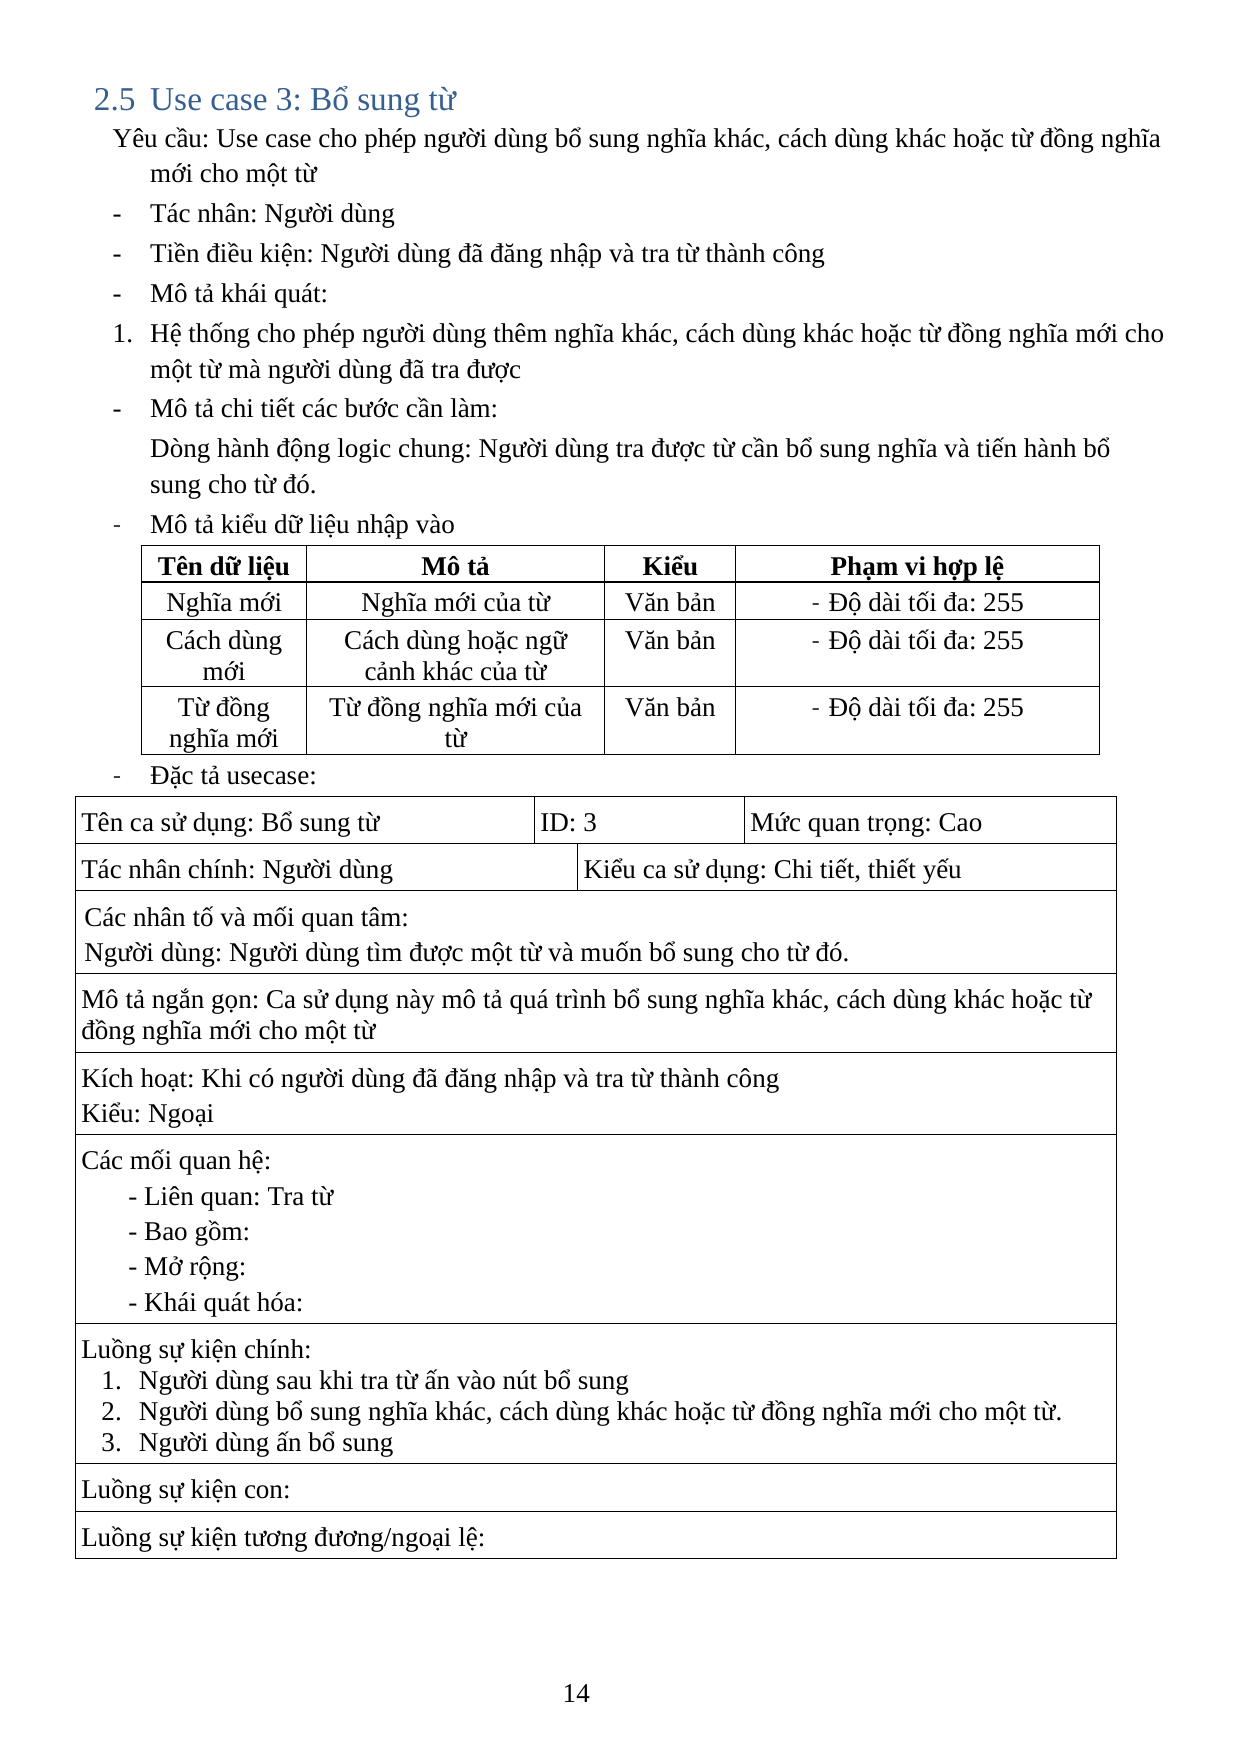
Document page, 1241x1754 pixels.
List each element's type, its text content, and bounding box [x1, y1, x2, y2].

table_cell Từ đồng nghĩa mới [142, 687, 306, 754]
table_header ID: 3 [535, 797, 744, 843]
text - Mô tả chi tiết các bước cần làm: [112, 393, 1165, 424]
table_header Mức quan trọng: Cao [745, 797, 1116, 843]
table_header Phạm vi hợp lệ [736, 546, 1099, 581]
text - Tiền điều kiện: Người dùng đã đăng nhập và tra từ thành công [112, 237, 1165, 268]
table_cell Luồng sự kiện tương đương/ngoại lệ: [76, 1512, 1116, 1558]
table_cell Mô tả ngắn gọn: Ca sử dụng này mô tả quá trình bổ sung nghĩa khác, cách dùng khác hoặc từ đồng nghĩa mới cho một từ [76, 974, 1116, 1051]
table_header Mô tả [307, 546, 604, 581]
table_cell Các mối quan hệ: - Liên quan: Tra từ - Bao gồm: - Mở rộng: - Khái quát hóa: [76, 1135, 1116, 1322]
table_cell Tác nhân chính: Người dùng [76, 844, 577, 890]
table_cell Văn bản [605, 583, 735, 619]
text - Tác nhân: Người dùng [112, 197, 1165, 228]
table_cell Văn bản [605, 687, 735, 754]
table_cell Kiểu ca sử dụng: Chi tiết, thiết yếu [578, 844, 1116, 890]
table_header Tên dữ liệu [142, 546, 306, 581]
table_cell Từ đồng nghĩa mới của từ [307, 687, 604, 754]
table_cell Nghĩa mới của từ [307, 583, 604, 619]
table_cell Các nhân tố và mối quan tâm: Người dùng: Người dùng tìm được một từ và muốn bổ sung cho từ đó. [76, 891, 1116, 973]
table_cell Nghĩa mới [142, 583, 306, 619]
text Yêu cầu: Use case cho phép người dùng bổ sung nghĩa khác, cách dùng khác hoặc từ đồng nghĩa mới cho một từ [112, 122, 1165, 188]
table_cell Văn bản [605, 620, 735, 686]
text Dòng hành động logic chung: Người dùng tra được từ cần bổ sung nghĩa và tiến hành bổ sung cho từ đó. [112, 432, 1165, 499]
text - Mô tả khái quát: [112, 277, 1165, 308]
table_header Tên ca sử dụng: Bổ sung từ [76, 797, 534, 843]
list Hệ thống cho phép người dùng thêm nghĩa khác, cách dùng khác hoặc từ đồng nghĩa mới cho một từ mà người dùng đã tra được [112, 317, 1165, 384]
table_cell Cách dùng mới [142, 620, 306, 686]
table_cell Độ dài tối đa: 255 [736, 583, 1099, 619]
table_cell Cách dùng hoặc ngữ cảnh khác của từ [307, 620, 604, 686]
table_cell Độ dài tối đa: 255 [736, 620, 1099, 686]
table_cell Độ dài tối đa: 255 [736, 687, 1099, 754]
table_cell Kích hoạt: Khi có người dùng đã đăng nhập và tra từ thành công Kiểu: Ngoại [76, 1053, 1116, 1134]
table_cell Luồng sự kiện con: [76, 1464, 1116, 1511]
list Đặc tả usecase: [112, 759, 1165, 791]
table_header Kiểu [605, 546, 735, 581]
list Mô tả kiểu dữ liệu nhập vào [112, 508, 1165, 540]
subtitle Use case 3: Bổ sung từ [94, 79, 1165, 117]
table_cell Luồng sự kiện chính: Người dùng sau khi tra từ ấn vào nút bổ sung Người dùng bổ sung nghĩa khác, cách dùng khác hoặc từ đồng nghĩa mới cho một từ. Người dùng ấn bổ sung [76, 1324, 1116, 1463]
